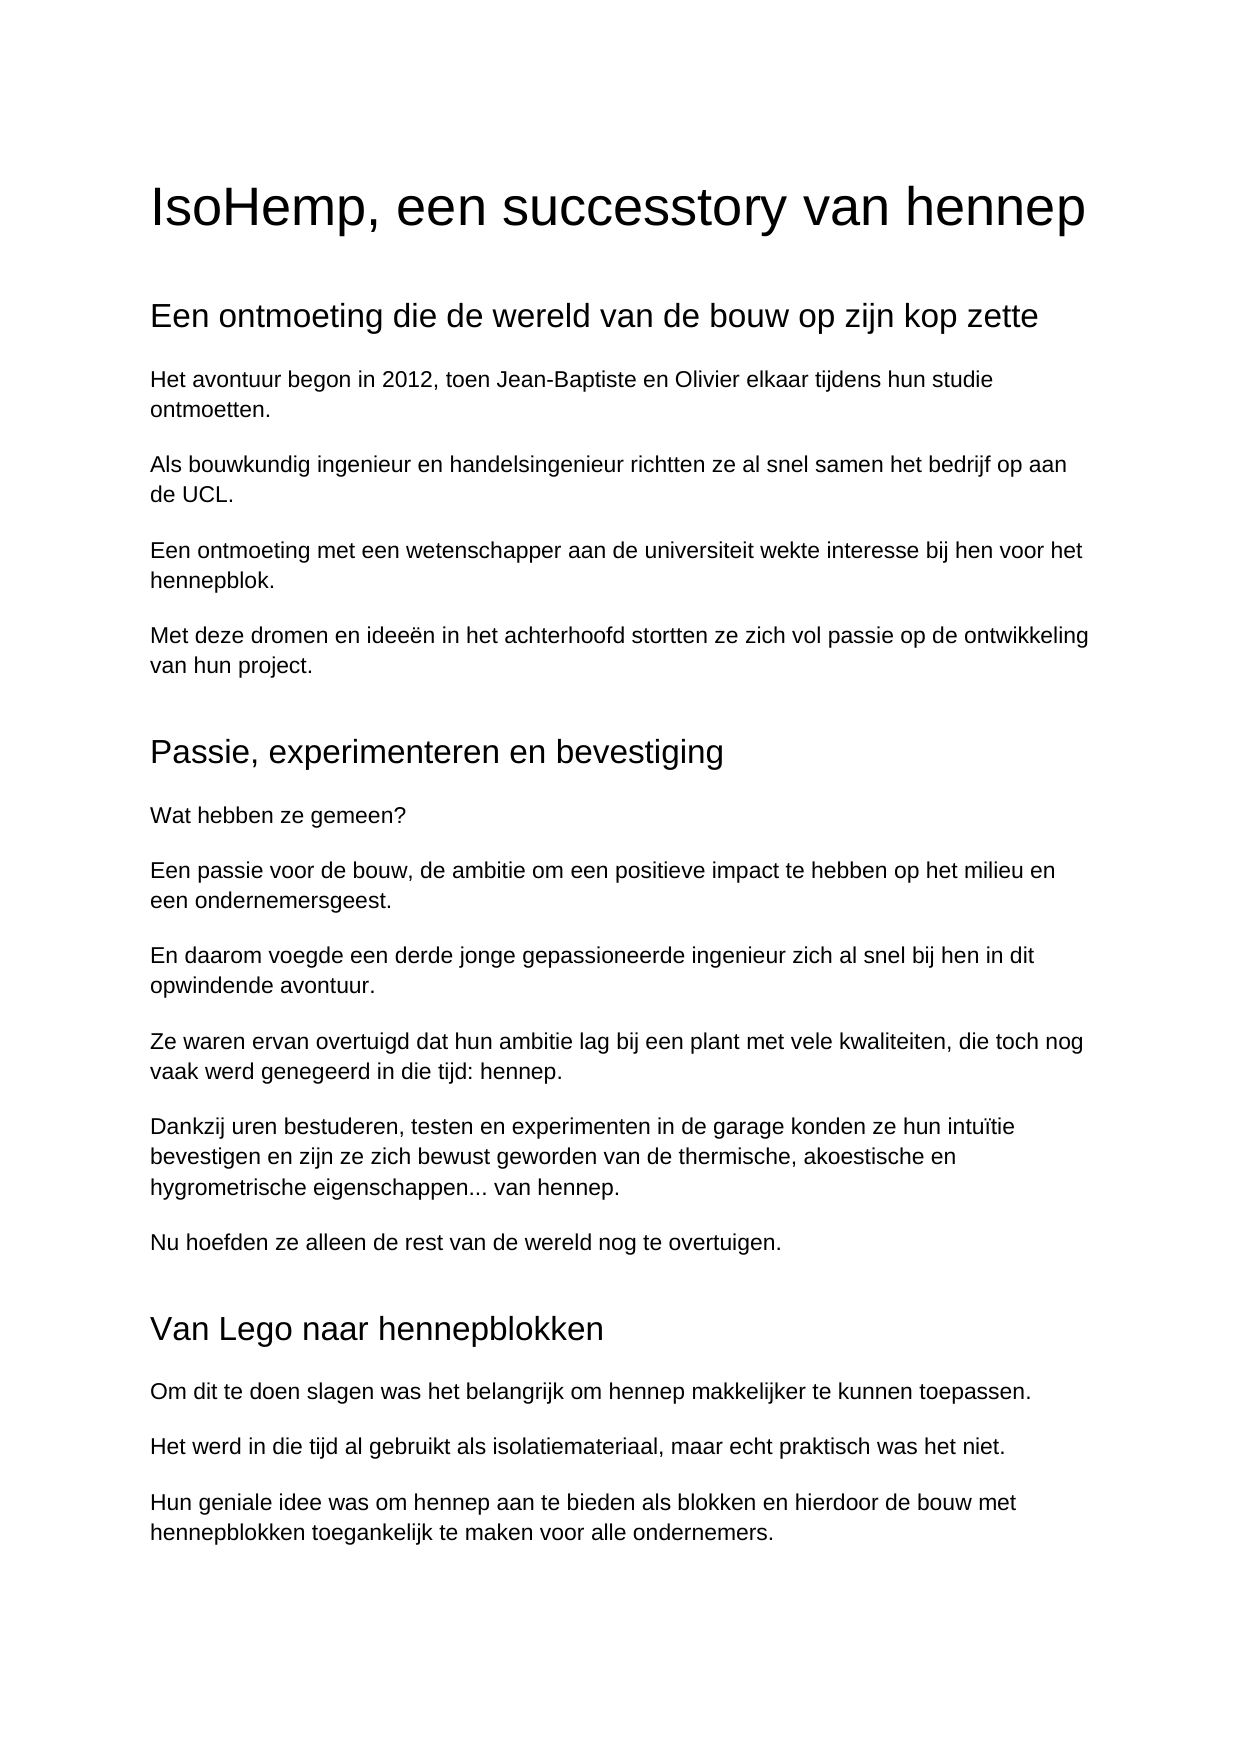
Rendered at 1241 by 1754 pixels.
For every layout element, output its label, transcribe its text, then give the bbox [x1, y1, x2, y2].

text Hun geniale idee was om hennep aan te bieden als blokken en hierdoor de bouw met hennepblokken toegankelijk te maken voor alle ondernemers. [150, 1488, 1090, 1545]
text En daarom voegde een derde jonge gepassioneerde ingenieur zich al snel bij hen in dit opwindende avontuur. [150, 942, 1090, 999]
text Een passie voor de bouw, de ambitie om een positieve impact te hebben op het milieu en een ondernemersgeest. [150, 857, 1090, 913]
text Ze waren ervan overtuigd dat hun ambitie lag bij een plant met vele kwaliteiten, die toch nog vaak werd genegeerd in die tijd: hennep. [150, 1028, 1090, 1084]
text Nu hoefden ze alleen de rest van de wereld nog te overtuigen. [150, 1229, 1090, 1255]
text Om dit te doen slagen was het belangrijk om hennep makkelijker te kunnen toepassen. [150, 1378, 1090, 1404]
text Het avontuur begon in 2012, toen Jean-Baptiste en Olivier elkaar tijdens hun studie ontmoetten. [150, 366, 1090, 422]
text Een ontmoeting met een wetenschapper aan de universiteit wekte interesse bij hen voor het hennepblok. [150, 537, 1090, 593]
text Het werd in die tijd al gebruikt als isolatiemateriaal, maar echt praktisch was het niet. [150, 1433, 1090, 1459]
title IsoHemp, een successtory van hennep [150, 175, 1090, 237]
subtitle Van Lego naar hennepblokken [150, 1309, 1090, 1347]
text Wat hebben ze gemeen? [150, 802, 1090, 828]
subtitle Passie, experimenteren en bevestiging [150, 732, 1090, 771]
subtitle Een ontmoeting die de wereld van de bouw op zijn kop zette [150, 297, 1090, 335]
text Met deze dromen en ideeën in het achterhoofd stortten ze zich vol passie op de ontwikkeling van hun project. [150, 622, 1090, 678]
text Dankzij uren bestuderen, testen en experimenten in de garage konden ze hun intuïtie bevestigen en zijn ze zich bewust geworden van de thermische, akoestische en hygrometrische eigenschappen... van hennep. [150, 1113, 1090, 1200]
text Als bouwkundig ingenieur en handelsingenieur richtten ze al snel samen het bedrijf op aan de UCL. [150, 451, 1090, 508]
